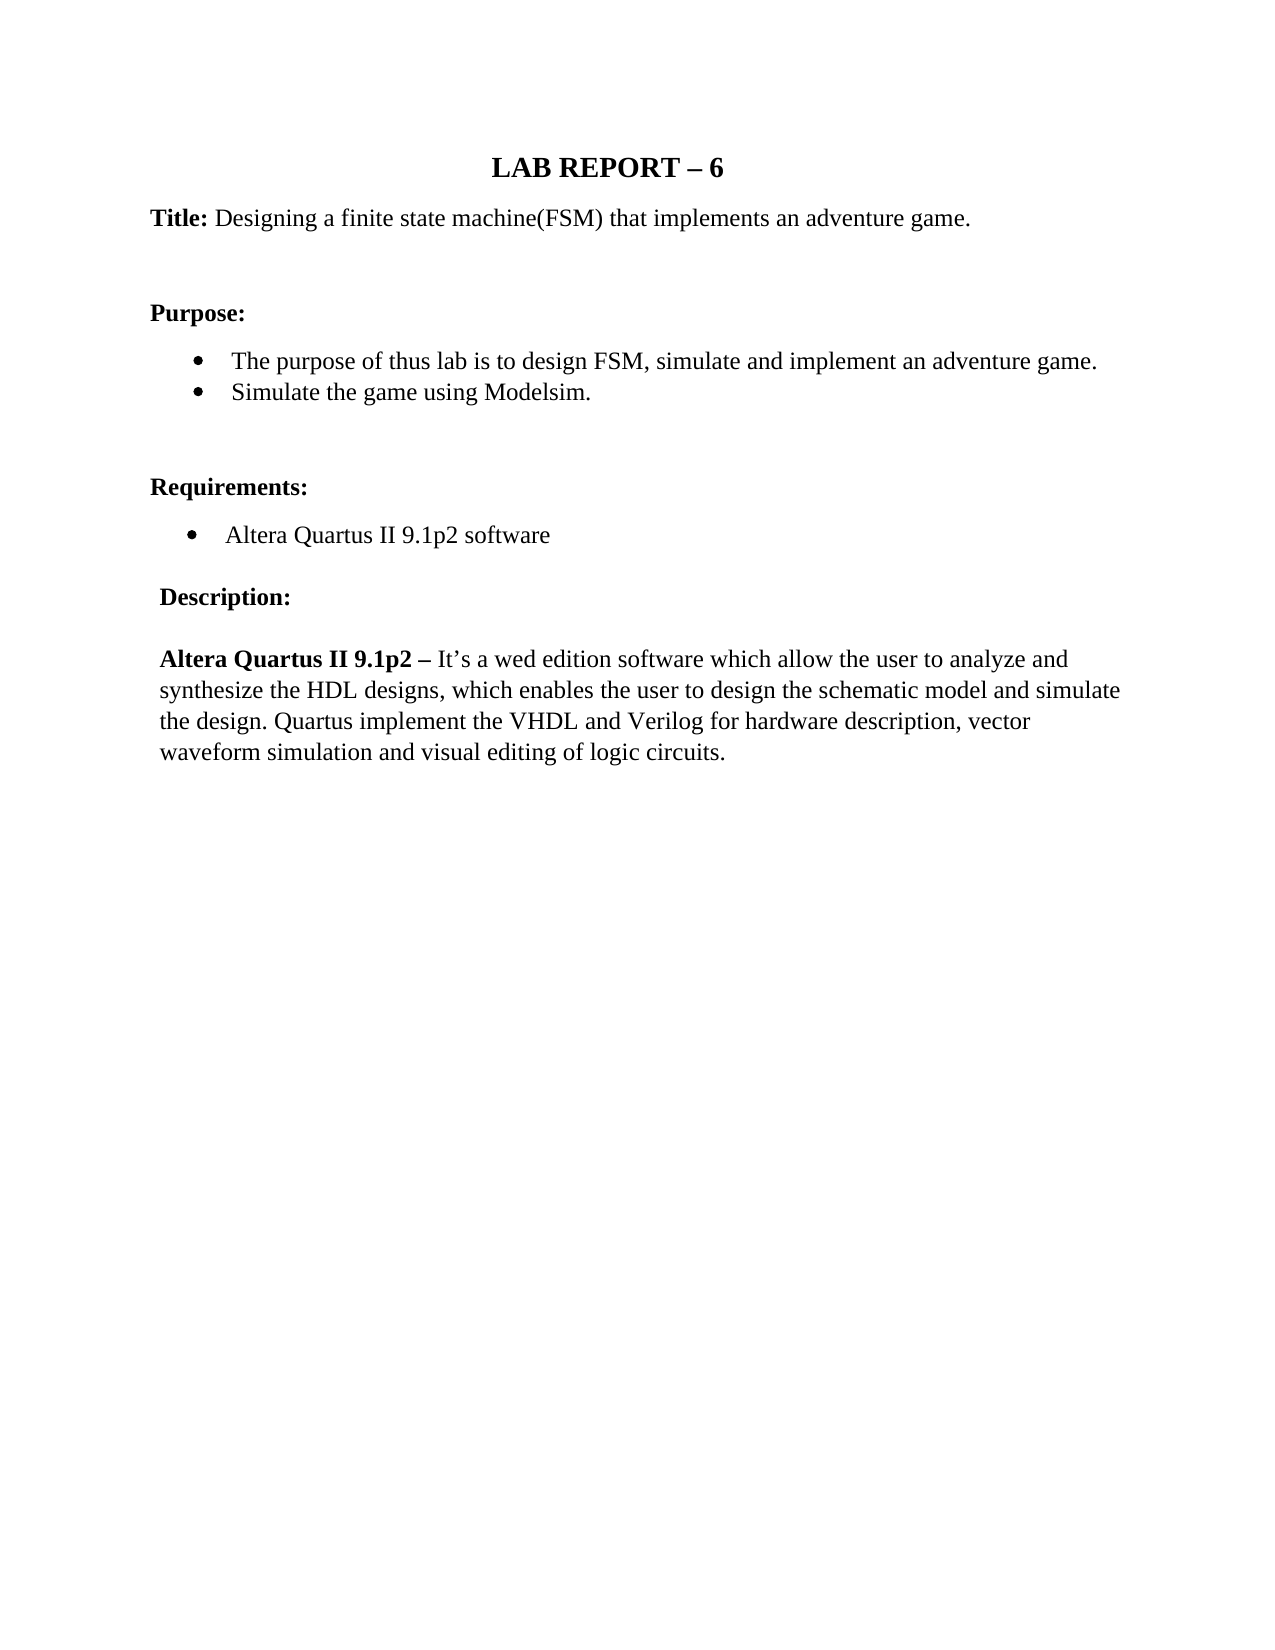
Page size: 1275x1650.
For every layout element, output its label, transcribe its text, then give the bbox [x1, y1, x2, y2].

list Altera Quartus II 9.1p2 – It’s a wed edition software which allow the user to analyze and synthesize the HDL designs, which enables the user to design the schematic model and simulate the design. Quartus implement the VHDL and Verilog for hardware description, vector waveform simulation and visual editing of logic circuits. [159, 644, 1125, 766]
text Title: Designing a finite state machine(FSM) that implements an adventure game. [150, 203, 1125, 232]
text Requirements: [150, 472, 1125, 501]
text Purpose: [150, 298, 1125, 327]
list Description: [159, 582, 1125, 611]
text LAB REPORT – 6 [150, 150, 1125, 183]
list Altera Quartus II 9.1p2 software [187, 520, 1125, 549]
list Simulate the game using Modelsim. [194, 377, 1125, 406]
list The purpose of thus lab is to design FSM, simulate and implement an adventure game. [194, 346, 1125, 375]
